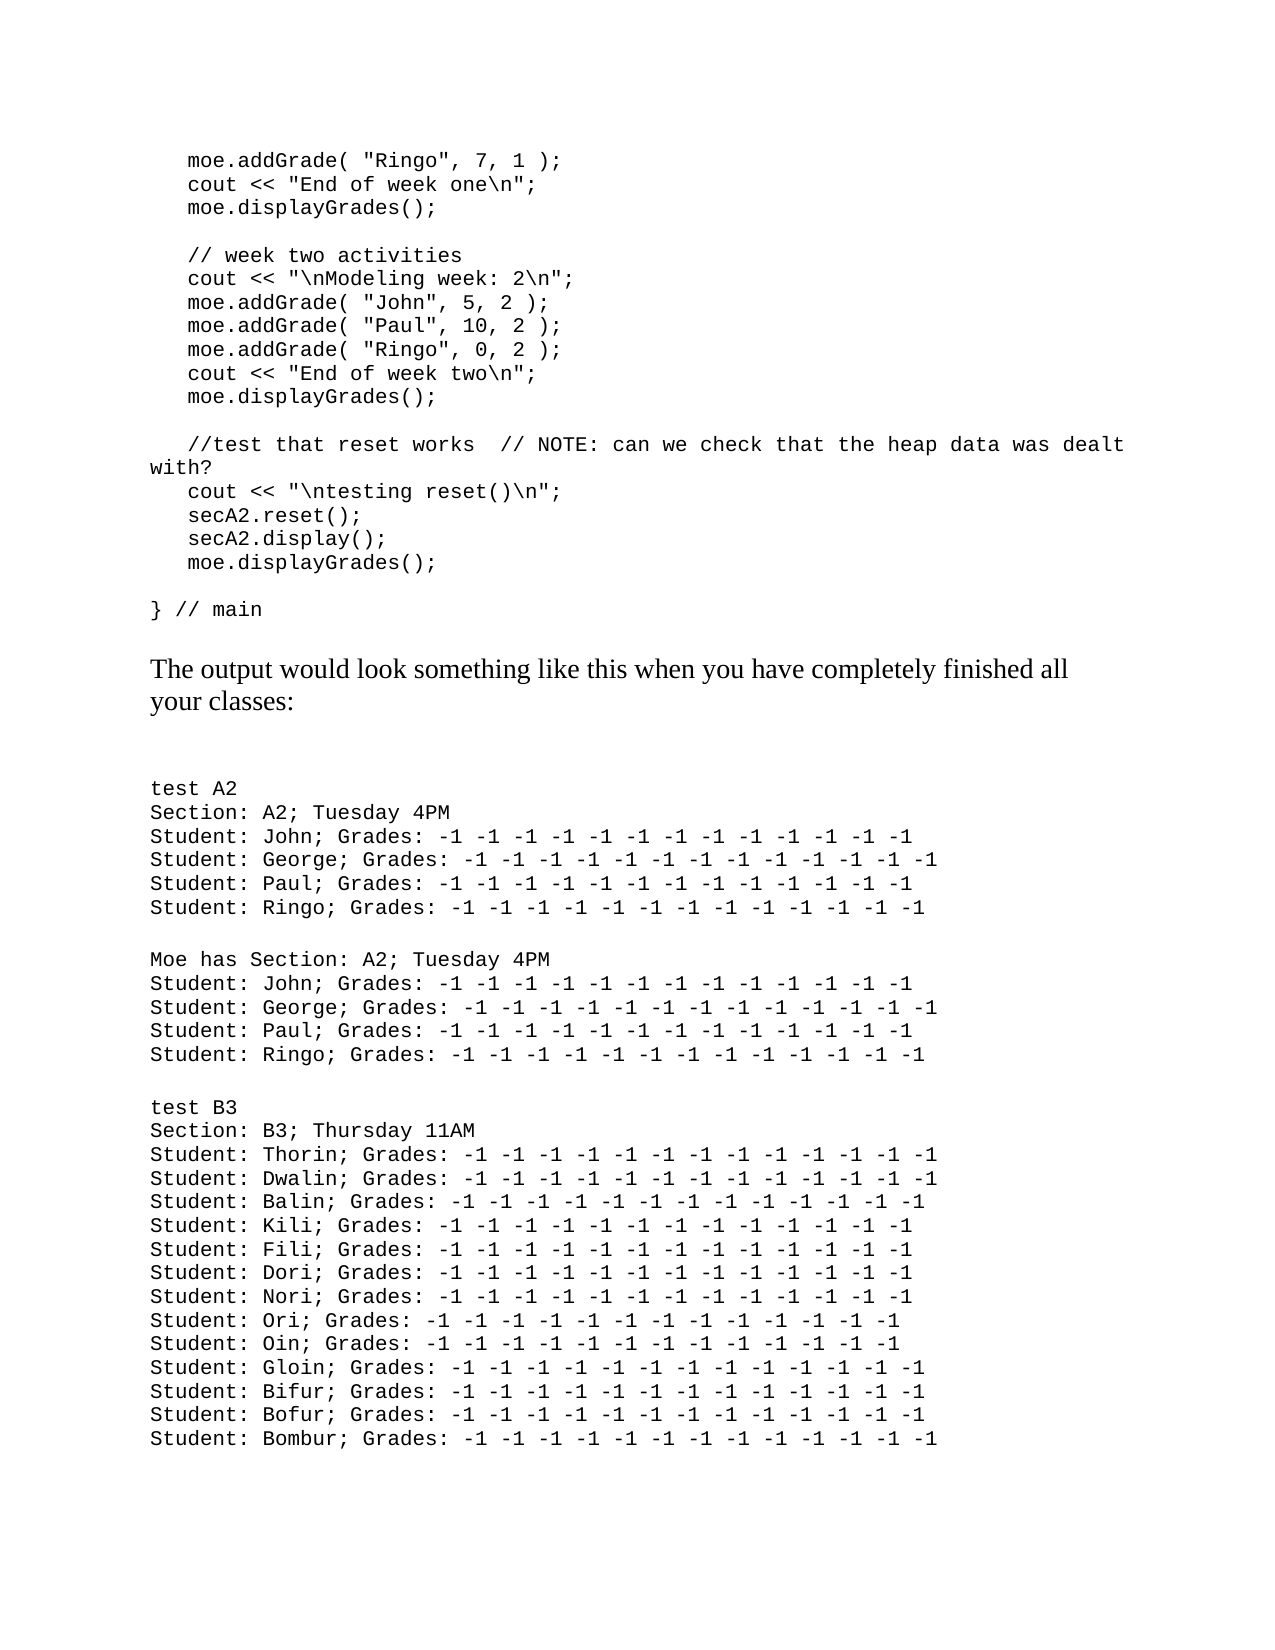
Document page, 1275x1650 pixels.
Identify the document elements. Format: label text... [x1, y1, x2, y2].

text //test that reset works // NOTE: can we check that the heap data was dealt with? [150, 434, 1125, 481]
text Moe has Section: A2; Tuesday 4PM Student: John; Grades: -1 -1 -1 -1 -1 -1 -1 -1 -1 -1 -1 -1 -1 Student: George; Grades: -1 -1 -1 -1 -1 -1 -1 -1 -1 -1 -1 -1 -1 Student: Paul; Grades: -1 -1 -1 -1 -1 -1 -1 -1 -1 -1 -1 -1 -1 Student: Ringo; Grades: -1 -1 -1 -1 -1 -1 -1 -1 -1 -1 -1 -1 -1 [150, 949, 1125, 1068]
text cout << "\nModeling week: 2\n"; [150, 268, 1125, 292]
text moe.displayGrades(); [150, 197, 1125, 221]
text secA2.display(); [150, 528, 1125, 552]
text cout << "End of week one\n"; [150, 174, 1125, 197]
text cout << "End of week two\n"; [150, 363, 1125, 386]
text The output would look something like this when you have completely finished all your classes: [150, 652, 1125, 717]
text cout << "\ntesting reset()\n"; [150, 481, 1125, 505]
text } // main [150, 599, 1125, 623]
text moe.addGrade( "Paul", 10, 2 ); [150, 316, 1125, 339]
text moe.addGrade( "Ringo", 7, 1 ); [150, 150, 1125, 174]
text moe.addGrade( "John", 5, 2 ); [150, 292, 1125, 316]
text test A2 Section: A2; Tuesday 4PM Student: John; Grades: -1 -1 -1 -1 -1 -1 -1 -1 -1 -1 -1 -1 -1 Student: George; Grades: -1 -1 -1 -1 -1 -1 -1 -1 -1 -1 -1 -1 -1 Student: Paul; Grades: -1 -1 -1 -1 -1 -1 -1 -1 -1 -1 -1 -1 -1 Student: Ringo; Grades: -1 -1 -1 -1 -1 -1 -1 -1 -1 -1 -1 -1 -1 [150, 746, 1125, 920]
text // week two activities [150, 244, 1125, 268]
text moe.addGrade( "Ringo", 0, 2 ); [150, 339, 1125, 363]
text secA2.reset(); [150, 505, 1125, 528]
text moe.displayGrades(); [150, 552, 1125, 576]
text moe.displayGrades(); [150, 386, 1125, 410]
text test B3 Section: B3; Thursday 11AM Student: Thorin; Grades: -1 -1 -1 -1 -1 -1 -1 -1 -1 -1 -1 -1 -1 Student: Dwalin; Grades: -1 -1 -1 -1 -1 -1 -1 -1 -1 -1 -1 -1 -1 Student: Balin; Grades: -1 -1 -1 -1 -1 -1 -1 -1 -1 -1 -1 -1 -1 Student: Kili; Grades: -1 -1 -1 -1 -1 -1 -1 -1 -1 -1 -1 -1 -1 Student: Fili; Grades: -1 -1 -1 -1 -1 -1 -1 -1 -1 -1 -1 -1 -1 Student: Dori; Grades: -1 -1 -1 -1 -1 -1 -1 -1 -1 -1 -1 -1 -1 Student: Nori; Grades: -1 -1 -1 -1 -1 -1 -1 -1 -1 -1 -1 -1 -1 Student: Ori; Grades: -1 -1 -1 -1 -1 -1 -1 -1 -1 -1 -1 -1 -1 Student: Oin; Grades: -1 -1 -1 -1 -1 -1 -1 -1 -1 -1 -1 -1 -1 Student: Gloin; Grades: -1 -1 -1 -1 -1 -1 -1 -1 -1 -1 -1 -1 -1 Student: Bifur; Grades: -1 -1 -1 -1 -1 -1 -1 -1 -1 -1 -1 -1 -1 Student: Bofur; Grades: -1 -1 -1 -1 -1 -1 -1 -1 -1 -1 -1 -1 -1 Student: Bombur; Grades: -1 -1 -1 -1 -1 -1 -1 -1 -1 -1 -1 -1 -1 [150, 1097, 1125, 1452]
